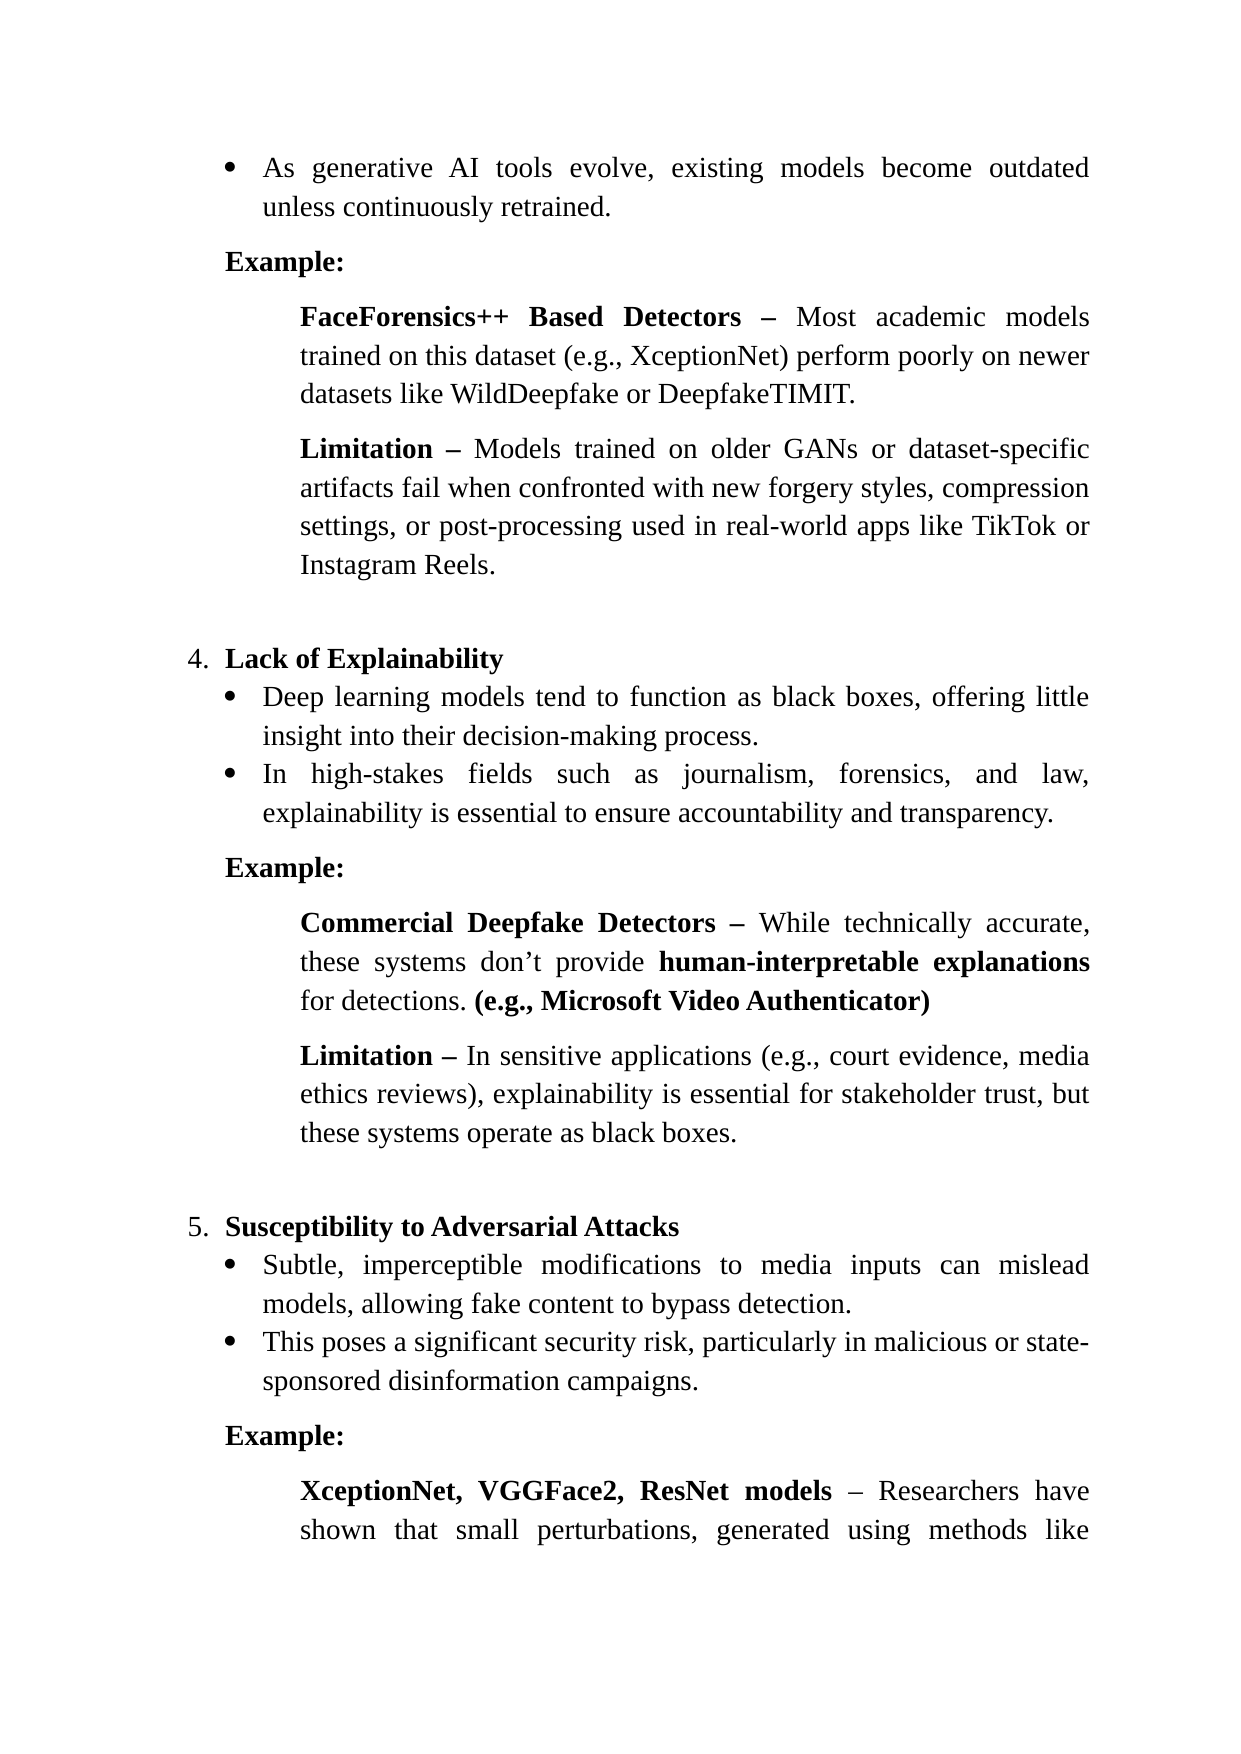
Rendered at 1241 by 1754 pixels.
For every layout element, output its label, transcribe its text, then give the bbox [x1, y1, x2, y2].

list In high-stakes fields such as journalism, forensics, and law, explainability is essential to ensure accountability and transparency. [225, 756, 1090, 829]
text Limitation – In sensitive applications (e.g., court evidence, media ethics reviews), explainability is essential for stakeholder trust, but these systems operate as black boxes. [300, 1038, 1090, 1148]
list Susceptibility to Adversarial Attacks [187, 1209, 1090, 1242]
text Example: [225, 850, 1090, 884]
text FaceForensics++ Based Detectors – Most academic models trained on this dataset (e.g., XceptionNet) perform poorly on newer datasets like WildDeepfake or DeepfakeTIMIT. [300, 299, 1090, 410]
text Example: [225, 244, 1090, 277]
text Example: [225, 1418, 1090, 1452]
list Lack of Explainability [187, 641, 1090, 674]
list As generative AI tools evolve, existing models become outdated unless continuously retrained. [225, 150, 1090, 222]
text Limitation – Models trained on older GANs or dataset-specific artifacts fail when confronted with new forgery styles, compression settings, or post-processing used in real-world apps like TikTok or Instagram Reels. [300, 431, 1090, 581]
list Deep learning models tend to function as black boxes, offering little insight into their decision-making process. [225, 679, 1090, 751]
list Subtle, imperceptible modifications to media inputs can mislead models, allowing fake content to bypass detection. [225, 1247, 1090, 1319]
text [300, 1473, 1090, 1546]
text Commercial Deepfake Detectors – While technically accurate, these systems don’t provide human-interpretable explanations for detections. (e.g., Microsoft Video Authenticator) [300, 906, 1090, 1016]
list This poses a significant security risk, particularly in malicious or state-sponsored disinformation campaigns. [225, 1324, 1090, 1397]
